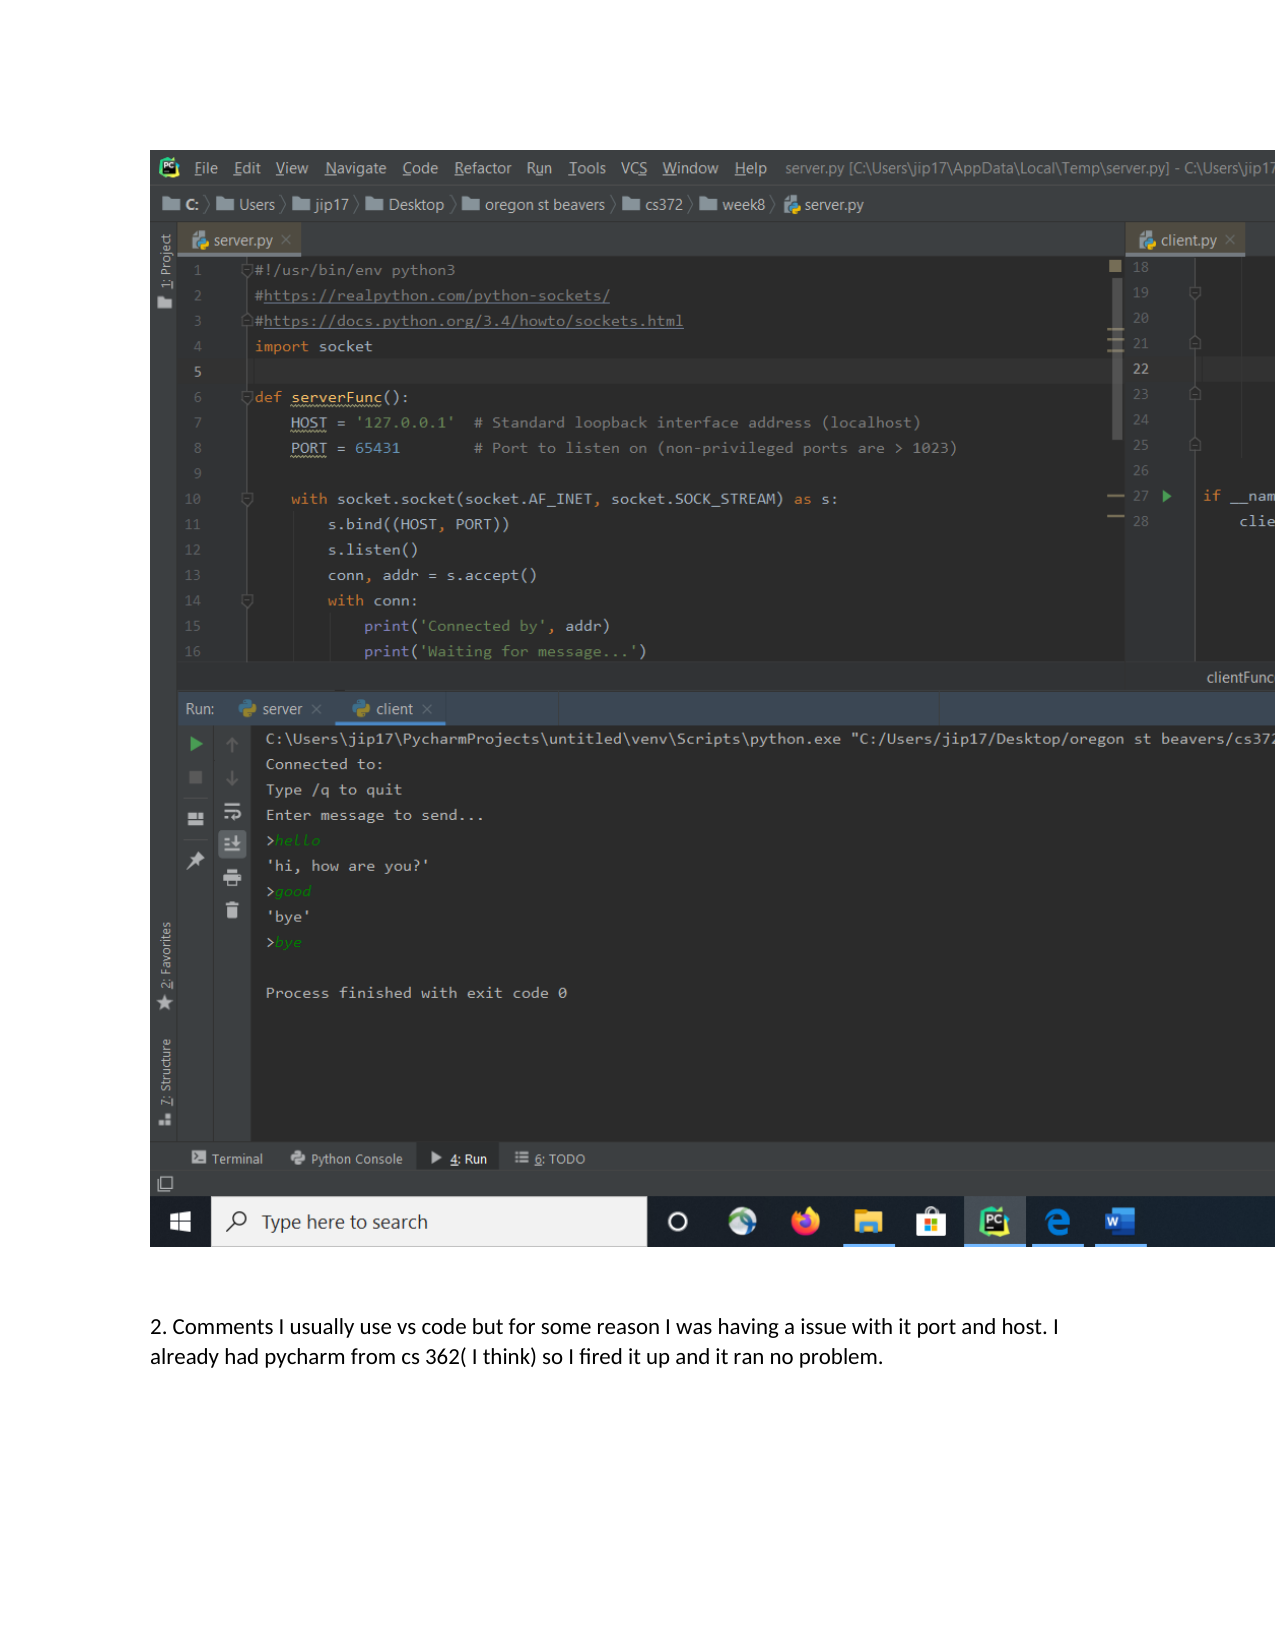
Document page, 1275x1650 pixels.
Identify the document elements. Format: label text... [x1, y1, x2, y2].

text 2. Comments I usually use vs code but for some reason I was having a issue with it port and host. I already had pycharm from cs 362( I think) so I fired it up and it ran no problem. [150, 1312, 1125, 1370]
picture [150, 150, 1275, 1247]
